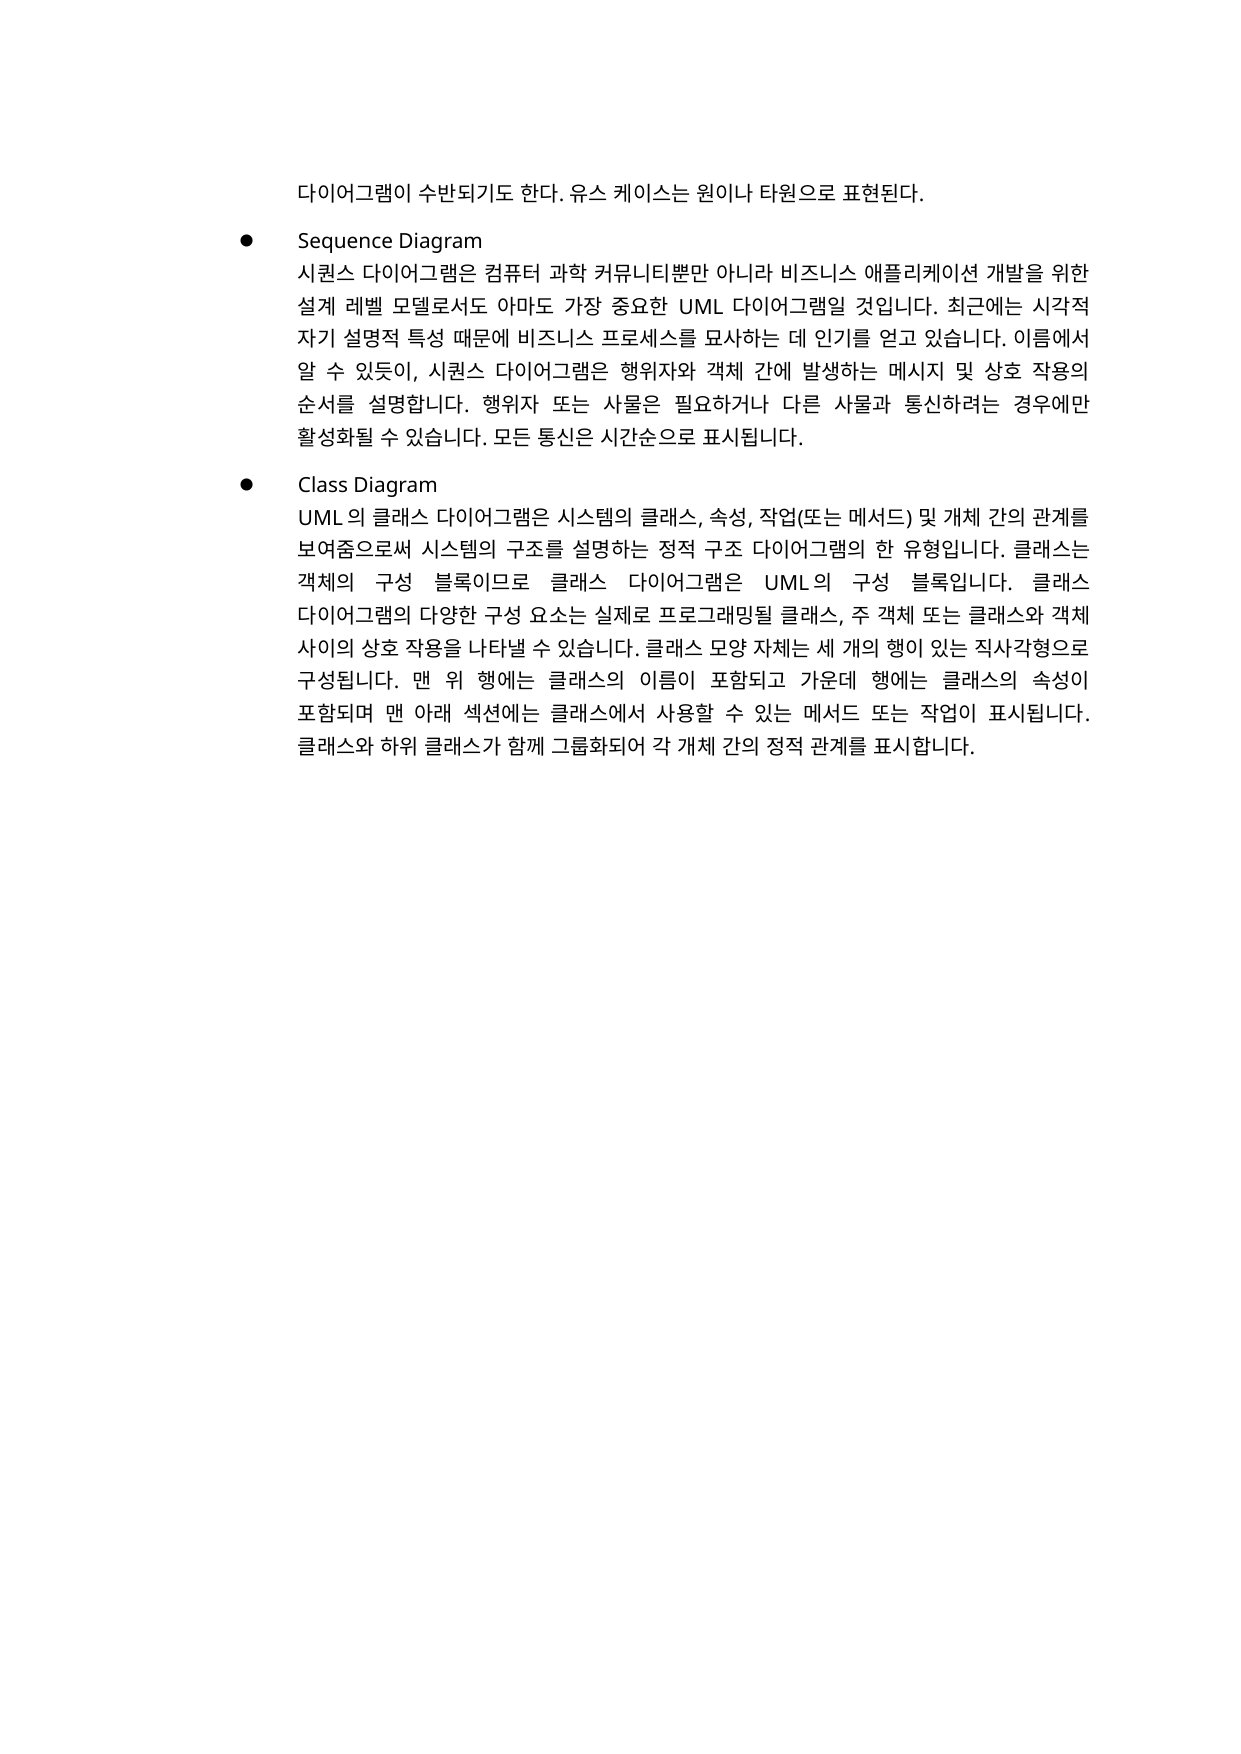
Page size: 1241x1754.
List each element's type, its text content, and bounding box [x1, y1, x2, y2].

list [239, 177, 1090, 207]
list Sequence Diagram 시퀀스 다이어그램은 컴퓨터 과학 커뮤니티뿐만 아니라 비즈니스 애플리케이션 개발을 위한 설계 레벨 모델로서도 아마도 가장 중요한 UML 다이어그램일 것입니다. 최근에는 시각적 자기 설명적 특성 때문에 비즈니스 프로세스를 묘사하는 데 인기를 얻고 있습니다. 이름에서 알 수 있듯이, 시퀀스 다이어그램은 행위자와 객체 간에 발생하는 메시지 및 상호 작용의 순서를 설명합니다. 행위자 또는 사물은 필요하거나 다른 사물과 통신하려는 경우에만 활성화될 수 있습니다. 모든 통신은 시간순으로 표시됩니다. [239, 227, 1090, 451]
list Class Diagram UML의 클래스 다이어그램은 시스템의 클래스, 속성, 작업(또는 메서드) 및 개체 간의 관계를 보여줌으로써 시스템의 구조를 설명하는 정적 구조 다이어그램의 한 유형입니다. 클래스는 객체의 구성 블록이므로 클래스 다이어그램은 UML의 구성 블록입니다. 클래스 다이어그램의 다양한 구성 요소는 실제로 프로그래밍될 클래스, 주 객체 또는 클래스와 객체 사이의 상호 작용을 나타낼 수 있습니다. 클래스 모양 자체는 세 개의 행이 있는 직사각형으로 구성됩니다. 맨 위 행에는 클래스의 이름이 포함되고 가운데 행에는 클래스의 속성이 포함되며 맨 아래 섹션에는 클래스에서 사용할 수 있는 메서드 또는 작업이 표시됩니다. 클래스와 하위 클래스가 함께 그룹화되어 각 개체 간의 정적 관계를 표시합니다. [239, 470, 1090, 760]
